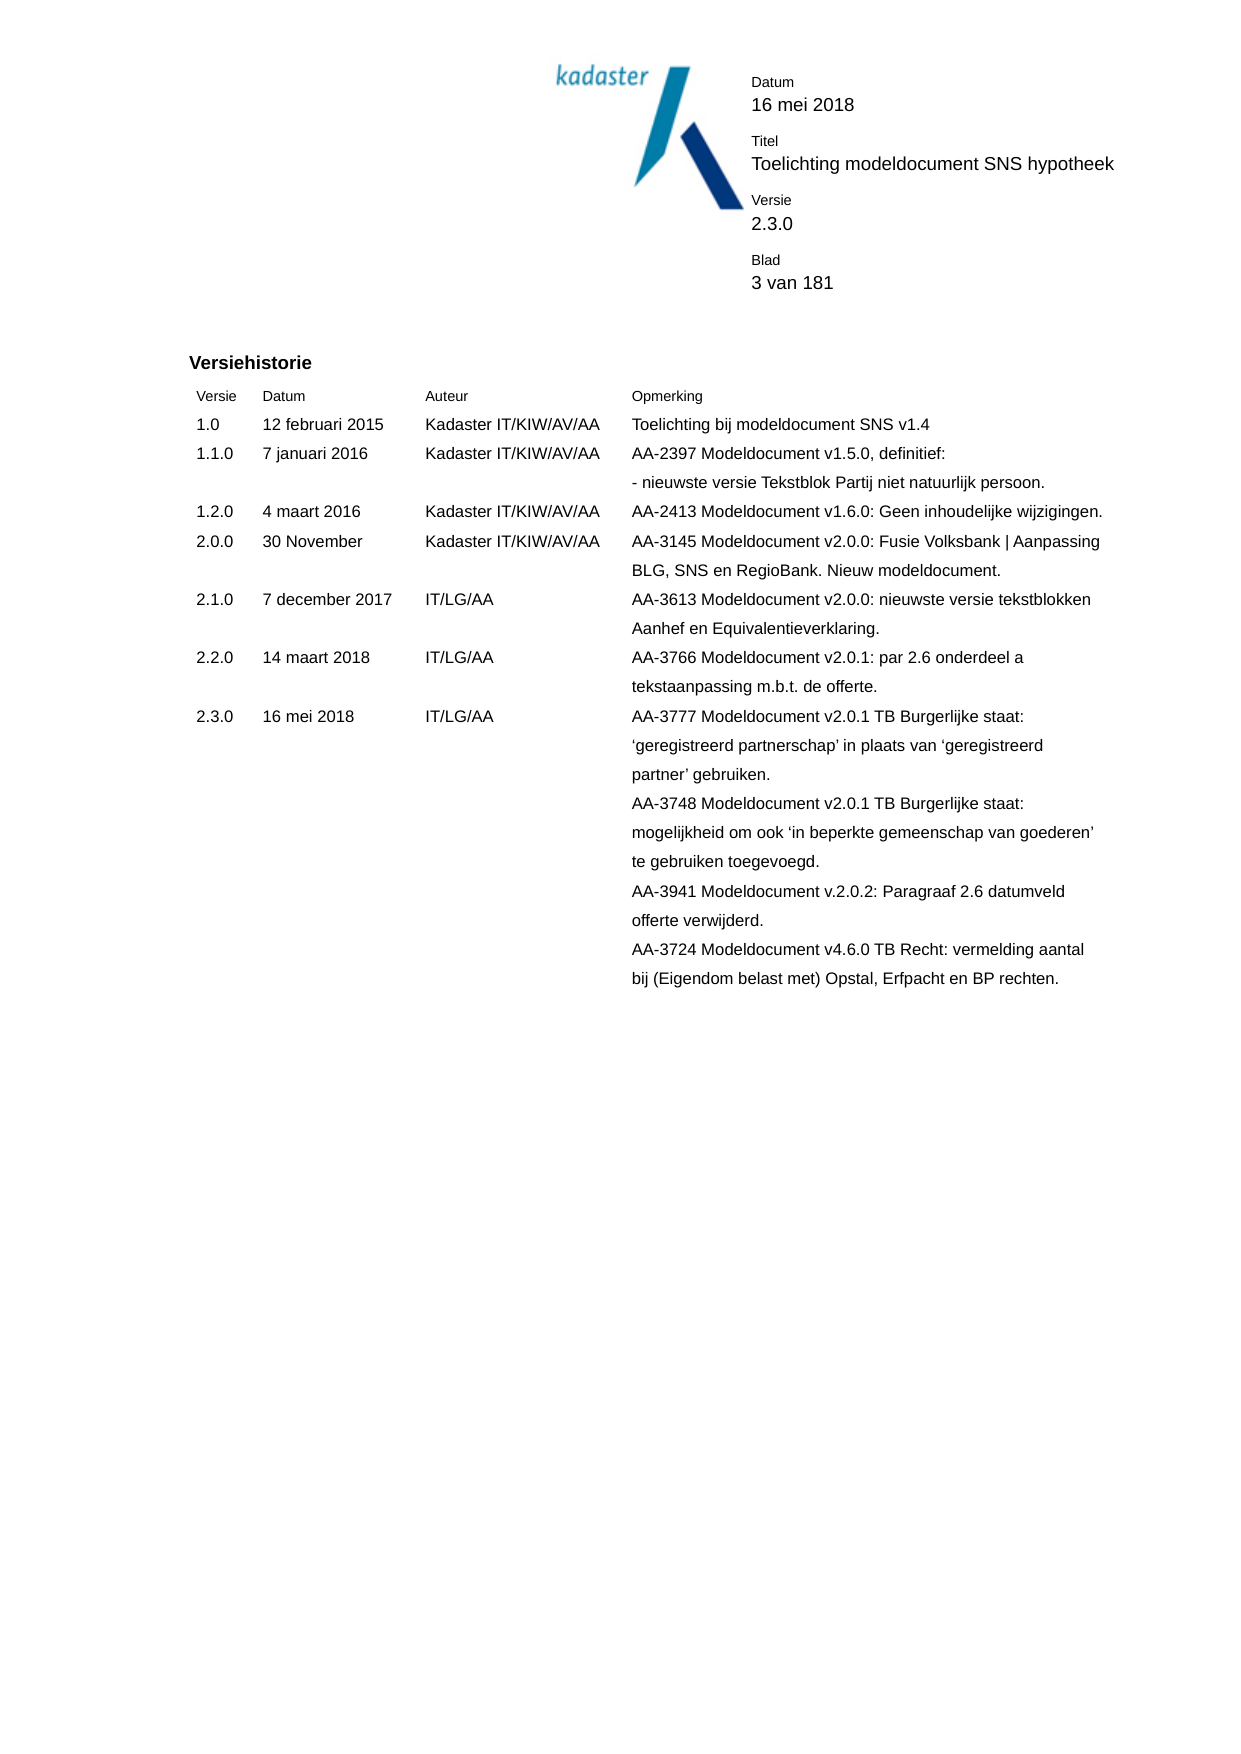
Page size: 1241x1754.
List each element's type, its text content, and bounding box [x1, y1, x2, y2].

table_cell 16 mei 2018 [255, 696, 418, 1017]
table_cell IT/LG/AA [418, 696, 624, 1017]
table_cell 7 december 2017 [255, 580, 418, 638]
table_header Versiehistorie [182, 339, 721, 374]
table_cell 2.0.0 [189, 521, 255, 580]
table_cell AA-3145 Modeldocument v2.0.0: Fusie Volksbank | Aanpassing BLG, SNS en RegioBank. Nieuw modeldocument. [624, 521, 1112, 580]
table_cell AA-3766 Modeldocument v2.0.1: par 2.6 onderdeel a tekstaanpassing m.b.t. de offerte. [624, 638, 1112, 696]
table_cell 1.2.0 [189, 492, 255, 521]
table_cell Kadaster IT/KIW/AV/AA [418, 434, 624, 492]
table_cell AA-2413 Modeldocument v1.6.0: Geen inhoudelijke wijzigingen. [624, 492, 1112, 521]
table_cell Kadaster IT/KIW/AV/AA [418, 521, 624, 580]
table_cell 2.1.0 [189, 580, 255, 638]
table_cell 7 januari 2016 [255, 434, 418, 492]
table_cell 1.1.0 [189, 434, 255, 492]
table_header Datum [255, 375, 418, 405]
table_cell AA-3613 Modeldocument v2.0.0: nieuwste versie tekstblokken Aanhef en Equivalentieverklaring. [624, 580, 1112, 638]
table_cell Kadaster IT/KIW/AV/AA [418, 405, 624, 434]
table_cell Toelichting bij modeldocument SNS v1.4 [624, 405, 1112, 434]
table_cell 1.0 [189, 405, 255, 434]
picture [539, 42, 759, 226]
table_cell 4 maart 2016 [255, 492, 418, 521]
table_cell 14 maart 2018 [255, 638, 418, 696]
table_cell IT/LG/AA [418, 638, 624, 696]
table_header Versie [189, 375, 255, 405]
table_cell Kadaster IT/KIW/AV/AA [418, 492, 624, 521]
table_cell AA-2397 Modeldocument v1.5.0, definitief: - nieuwste versie Tekstblok Partij niet natuurlijk persoon. [624, 434, 1112, 492]
table_cell 12 februari 2015 [255, 405, 418, 434]
table_header Opmerking [624, 375, 1112, 405]
table_cell AA-3777 Modeldocument v2.0.1 TB Burgerlijke staat: ‘geregistreerd partnerschap’ in plaats van ‘geregistreerd partner’ gebruiken. AA-3748 Modeldocument v2.0.1 TB Burgerlijke staat: mogelijkheid om ook ‘in beperkte gemeenschap van goederen’ te gebruiken toegevoegd. AA-3941 Modeldocument v.2.0.2: Paragraaf 2.6 datumveld offerte verwijderd. AA-3724 Modeldocument v4.6.0 TB Recht: vermelding aantal bij (Eigendom belast met) Opstal, Erfpacht en BP rechten. [624, 696, 1112, 1017]
table_header Auteur [418, 375, 624, 405]
table_cell 30 November [255, 521, 418, 580]
table_cell IT/LG/AA [418, 580, 624, 638]
table_cell 2.2.0 [189, 638, 255, 696]
